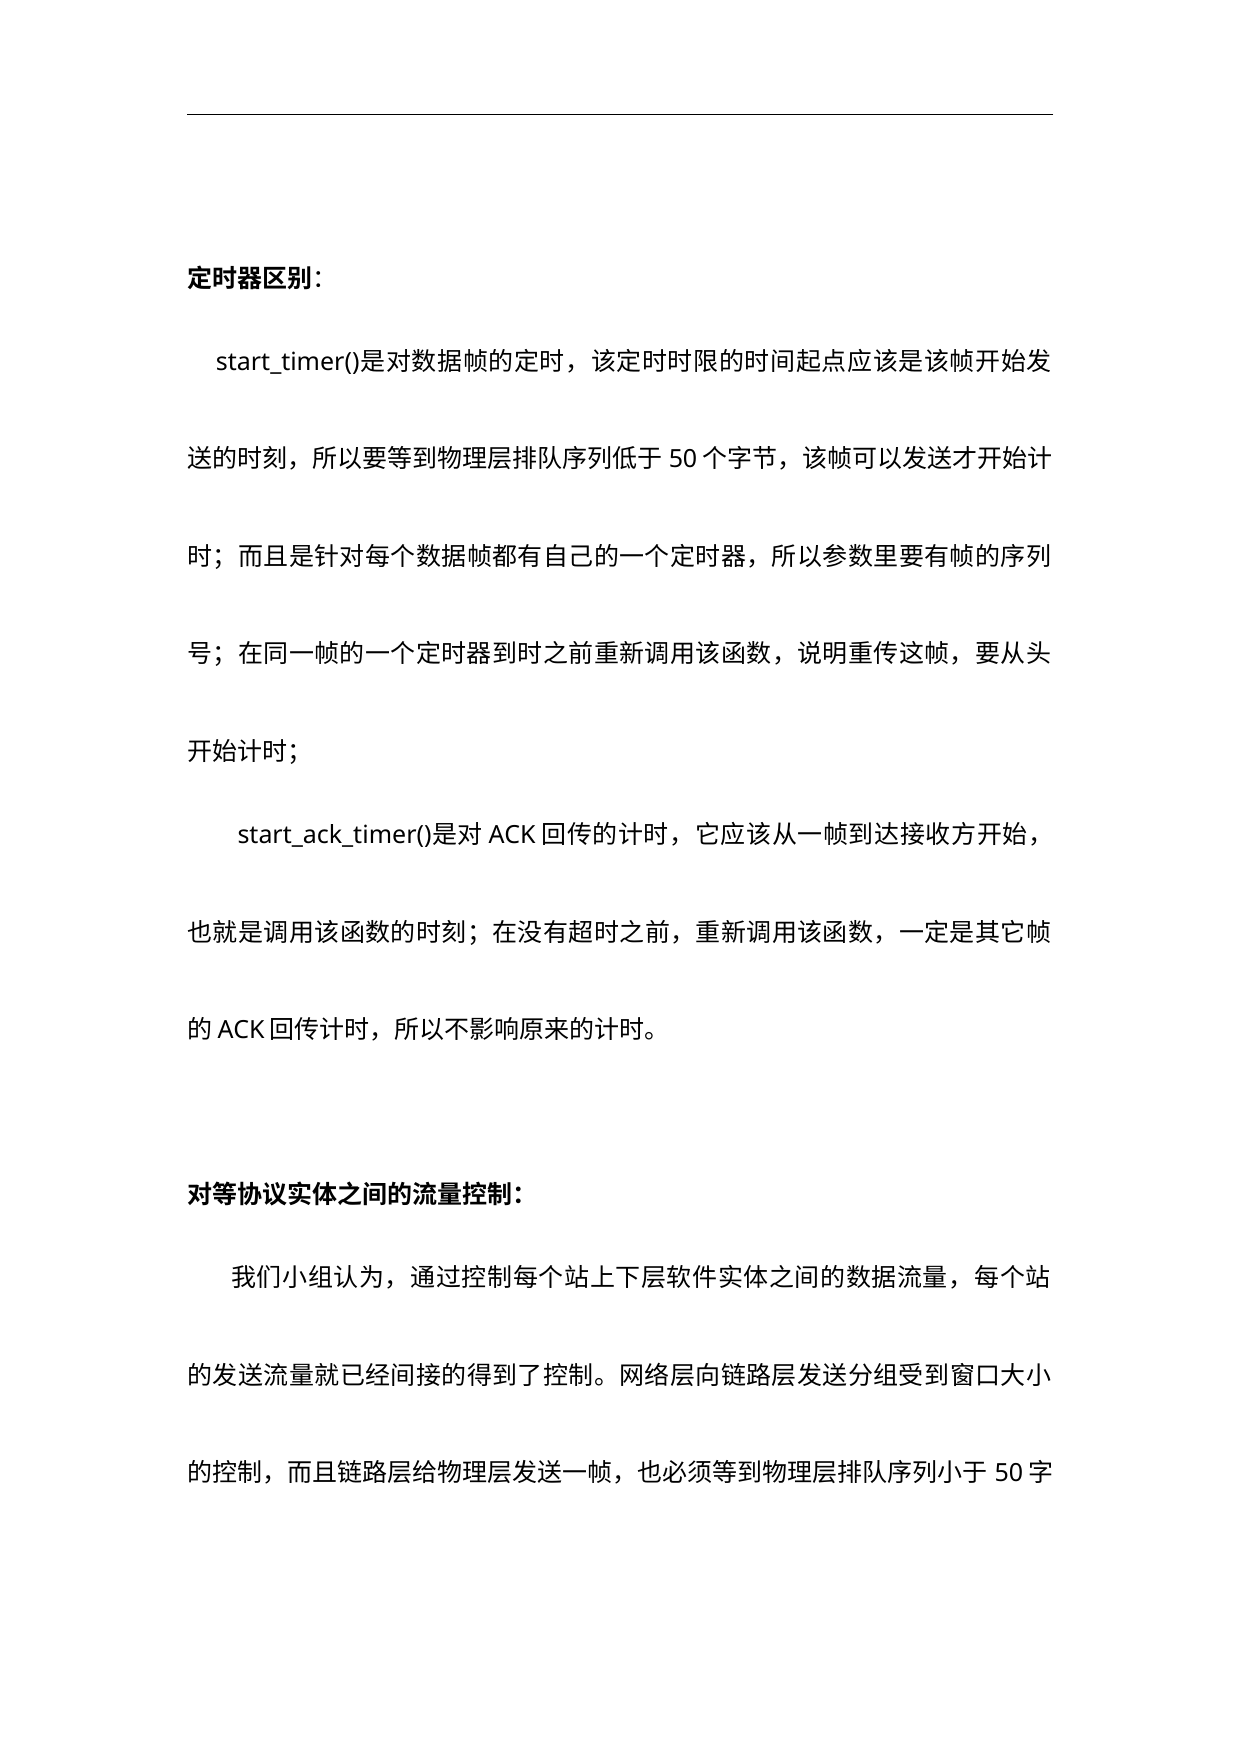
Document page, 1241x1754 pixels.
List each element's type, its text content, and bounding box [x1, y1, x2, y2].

text 定时器区别： [187, 244, 1053, 309]
text start_ack_timer()是对ACK回传的计时，它应该从一帧到达接收方开始，也就是调用该函数的时刻；在没有超时之前，重新调用该函数，一定是其它帧的ACK回传计时，所以不影响原来的计时。 [187, 800, 1053, 1060]
text start_timer()是对数据帧的定时，该定时时限的时间起点应该是该帧开始发送的时刻，所以要等到物理层排队序列低于50个字节，该帧可以发送才开始计时；而且是针对每个数据帧都有自己的一个定时器，所以参数里要有帧的序列号；在同一帧的一个定时器到时之前重新调用该函数，说明重传这帧，要从头开始计时； [187, 327, 1053, 782]
text 对等协议实体之间的流量控制： [187, 1160, 1053, 1225]
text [187, 1243, 1053, 1503]
